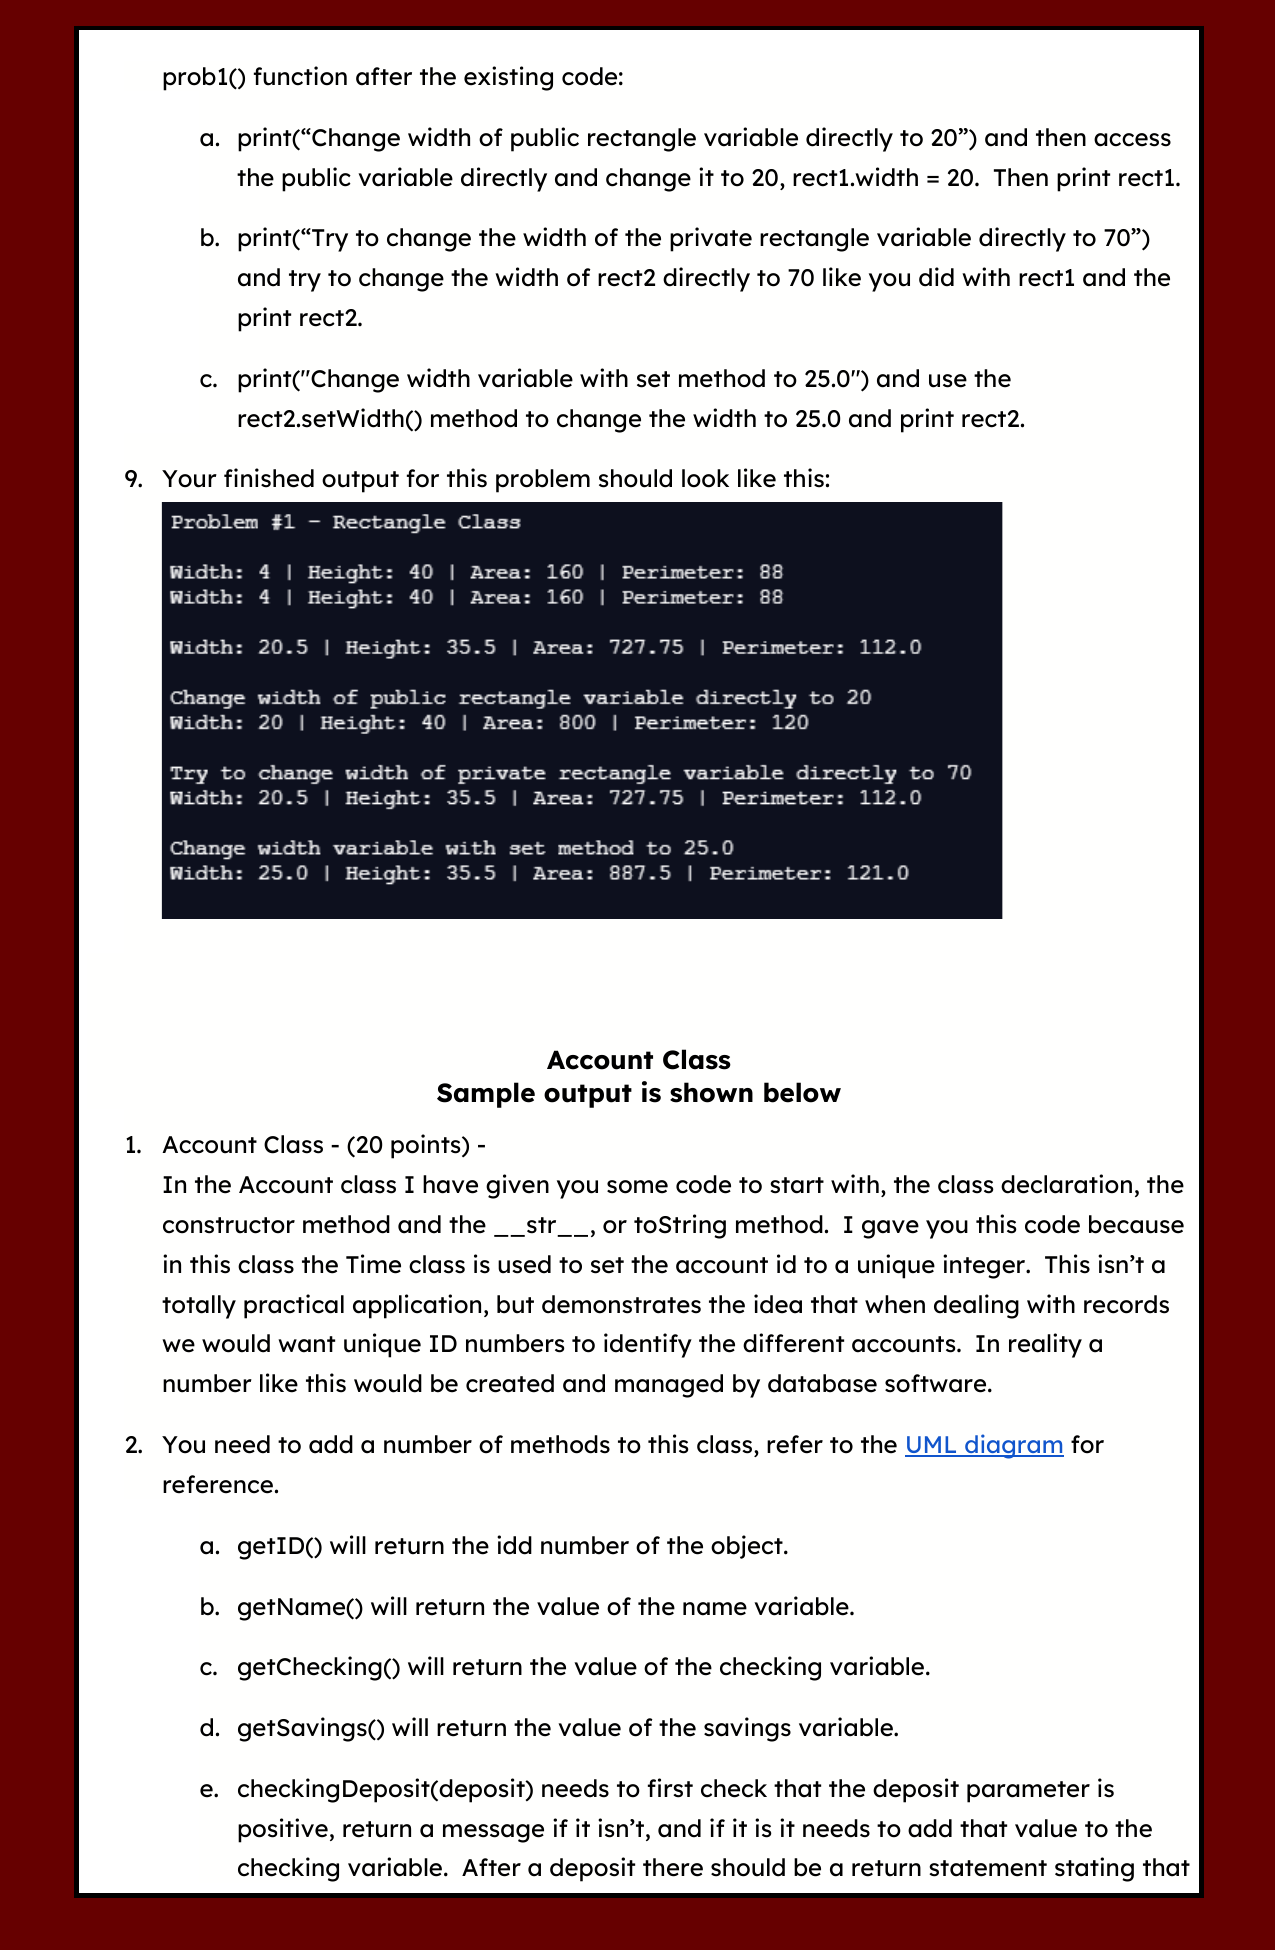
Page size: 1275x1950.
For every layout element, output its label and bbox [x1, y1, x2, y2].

picture [161, 502, 1003, 919]
table_cell [79, 30, 1199, 1893]
